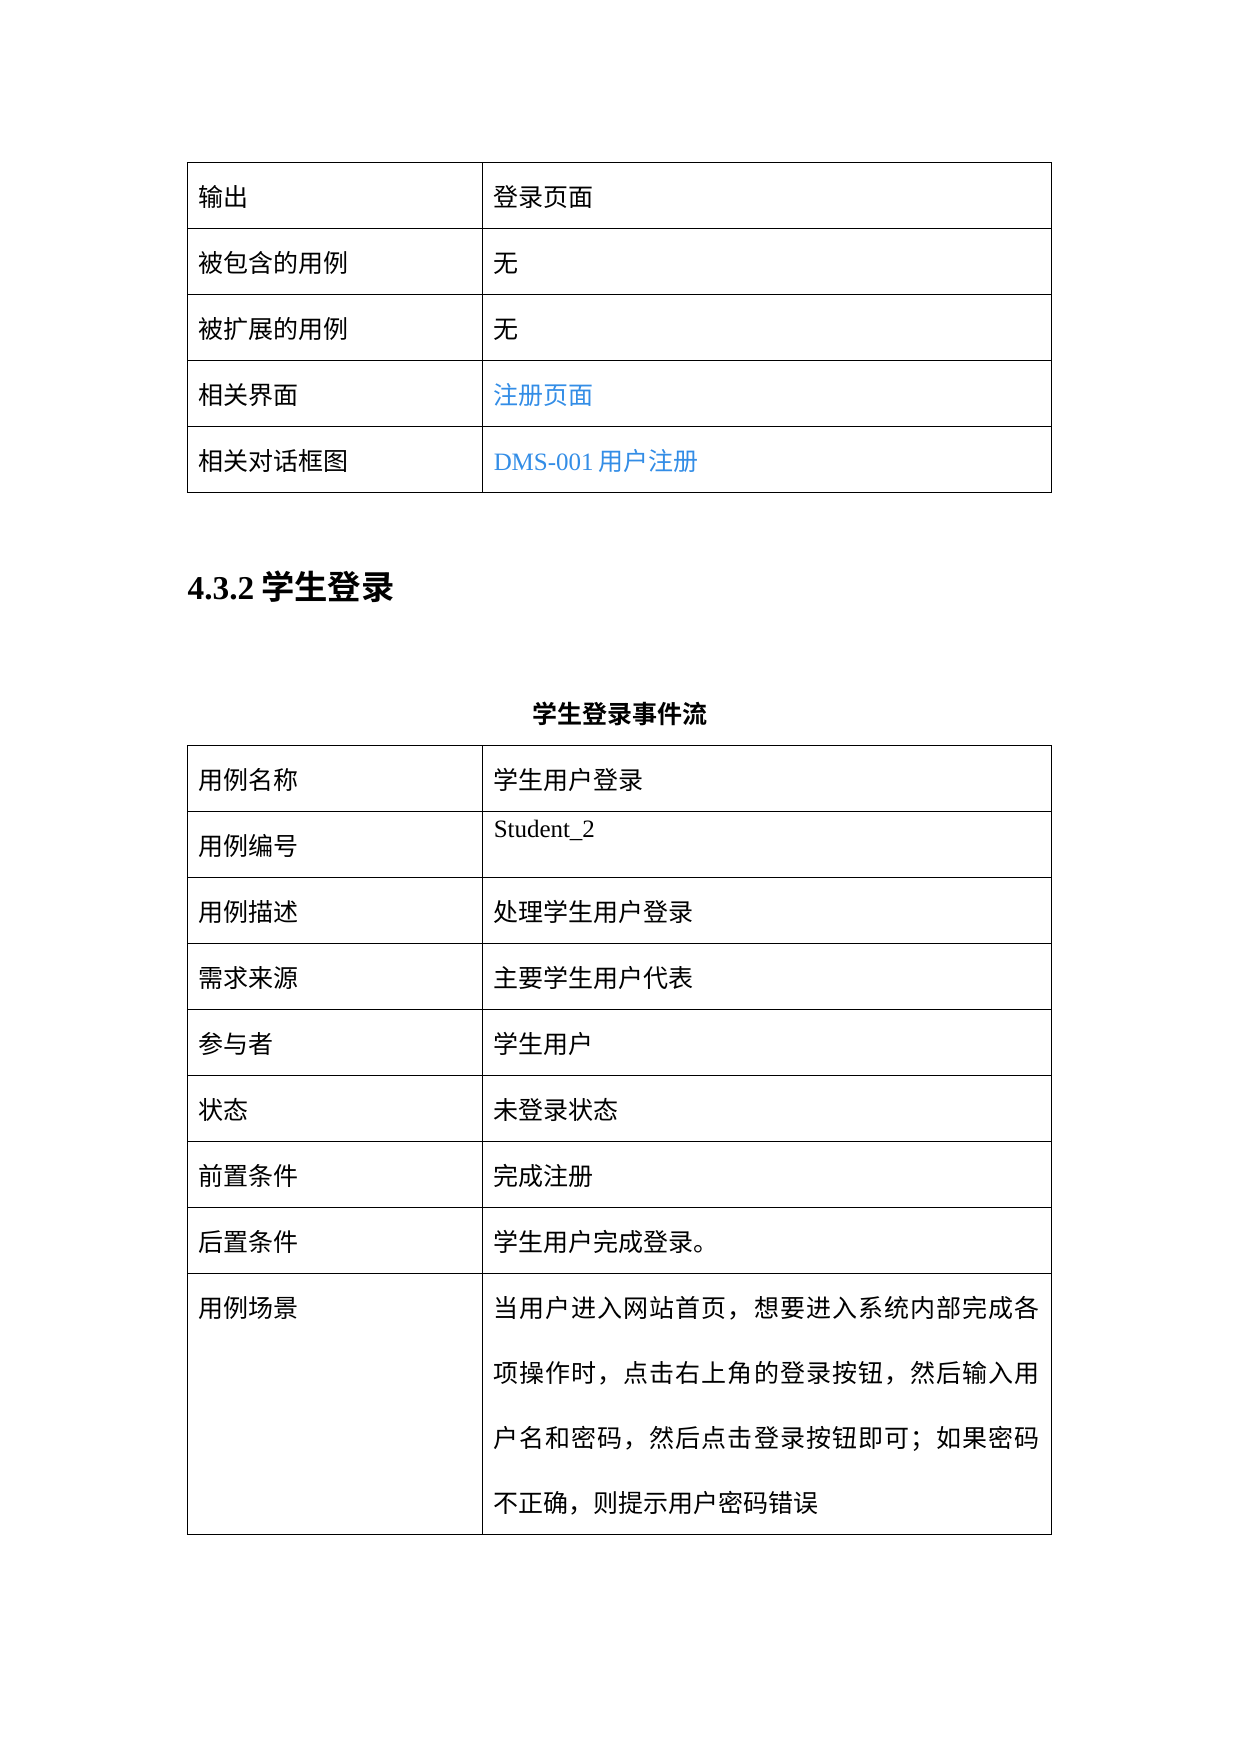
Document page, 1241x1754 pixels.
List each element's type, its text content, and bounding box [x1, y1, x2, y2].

table_cell 用例描述 [188, 878, 482, 943]
table_cell 无 [483, 229, 1051, 294]
table_cell 相关对话框图 [188, 427, 482, 492]
table_cell Student_2 [483, 812, 1051, 877]
table_cell DMS-001用户注册 [483, 427, 1051, 492]
table_cell 用例场景 [188, 1274, 482, 1534]
table_header 用例名称 [188, 746, 482, 811]
table_cell 后置条件 [188, 1208, 482, 1273]
table_cell 前置条件 [188, 1142, 482, 1207]
table_cell 无 [483, 295, 1051, 360]
table_cell 状态 [188, 1076, 482, 1141]
table_cell 注册页面 [483, 361, 1051, 426]
table_cell 学生用户完成登录。 [483, 1208, 1051, 1273]
table_cell 用例编号 [188, 812, 482, 877]
table_cell 被包含的用例 [188, 229, 482, 294]
table_cell 相关界面 [188, 361, 482, 426]
table_cell 当用户进入网站首页，想要进入系统内部完成各项操作时，点击右上角的登录按钮，然后输入用户名和密码，然后点击登录按钮即可；如果密码不正确，则提示用户密码错误 [483, 1274, 1051, 1534]
table_cell 被扩展的用例 [188, 295, 482, 360]
table_cell 登录页面 [483, 163, 1051, 228]
table_cell 学生用户 [483, 1010, 1051, 1075]
subtitle 4.3.2学生登录 [187, 553, 1053, 618]
table_header 学生用户登录 [483, 746, 1051, 811]
text 学生登录事件流 [187, 680, 1053, 745]
table_cell 完成注册 [483, 1142, 1051, 1207]
table_cell 输出 [188, 163, 482, 228]
table_cell 参与者 [188, 1010, 482, 1075]
table_cell 主要学生用户代表 [483, 944, 1051, 1009]
table_cell 处理学生用户登录 [483, 878, 1051, 943]
table_cell 未登录状态 [483, 1076, 1051, 1141]
table_cell 需求来源 [188, 944, 482, 1009]
